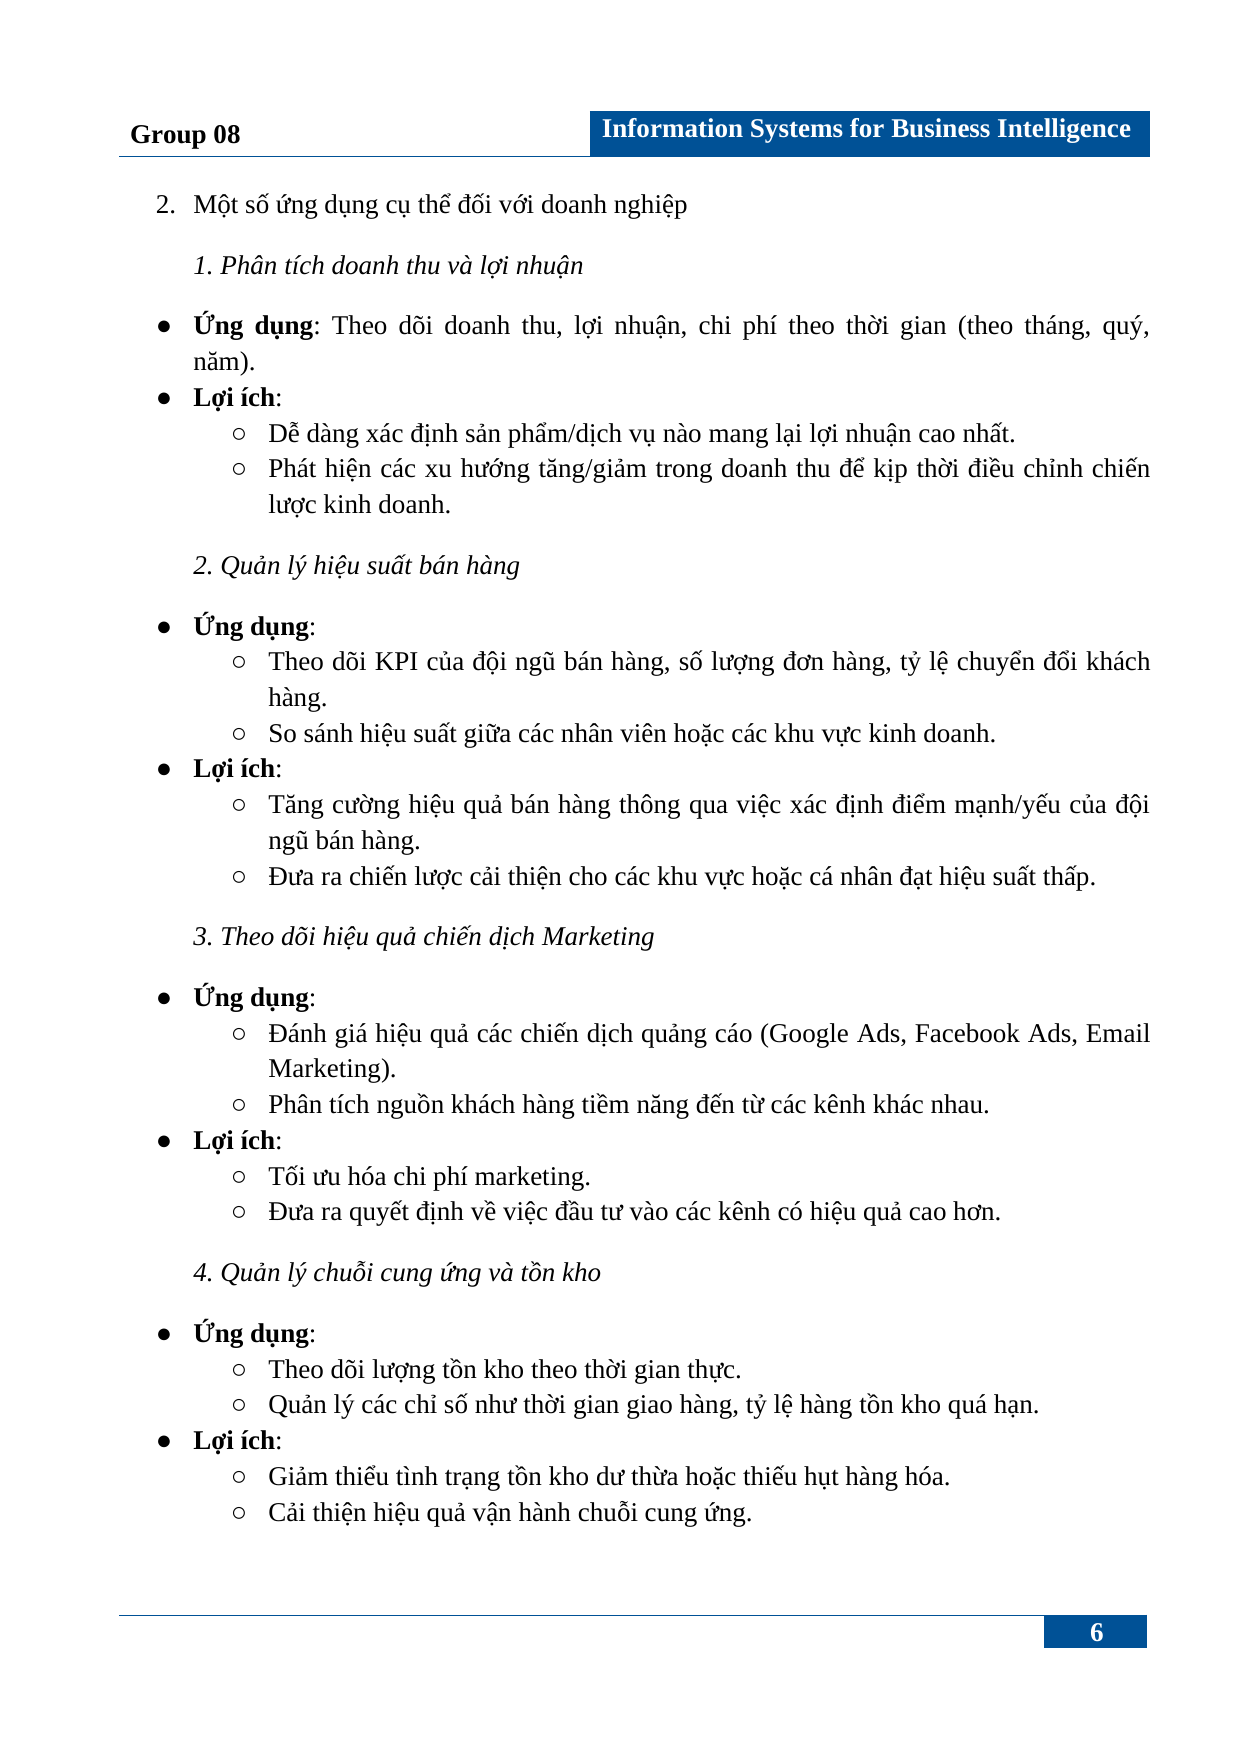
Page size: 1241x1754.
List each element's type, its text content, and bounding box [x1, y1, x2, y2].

list Tăng cường hiệu quả bán hàng thông qua việc xác định điểm mạnh/yếu của đội ngũ bán hàng. [231, 788, 1152, 855]
list Đưa ra quyết định về việc đầu tư vào các kênh có hiệu quả cao hơn. [231, 1196, 1152, 1227]
list Một số ứng dụng cụ thể đối với doanh nghiệp [156, 188, 1152, 219]
list Theo dõi KPI của đội ngũ bán hàng, số lượng đơn hàng, tỷ lệ chuyển đổi khách hàng. [231, 645, 1152, 712]
text 2. Quản lý hiệu suất bán hàng [193, 549, 1152, 580]
list So sánh hiệu suất giữa các nhân viên hoặc các khu vực kinh doanh. [231, 717, 1152, 748]
list Tối ưu hóa chi phí marketing. [231, 1160, 1152, 1191]
list Giảm thiểu tình trạng tồn kho dư thừa hoặc thiếu hụt hàng hóa. [231, 1460, 1152, 1491]
list Ứng dụng: [156, 1317, 1152, 1348]
list Đưa ra chiến lược cải thiện cho các khu vực hoặc cá nhân đạt hiệu suất thấp. [231, 860, 1152, 891]
text 3. Theo dõi hiệu quả chiến dịch Marketing [193, 920, 1152, 952]
list Lợi ích: [156, 1124, 1152, 1155]
list Dễ dàng xác định sản phẩm/dịch vụ nào mang lại lợi nhuận cao nhất. [231, 417, 1152, 448]
list Lợi ích: [156, 1424, 1152, 1455]
text 1. Phân tích doanh thu và lợi nhuận [193, 249, 1152, 280]
list Ứng dụng: Theo dõi doanh thu, lợi nhuận, chi phí theo thời gian (theo tháng, quý, năm). [156, 309, 1152, 376]
list Ứng dụng: [156, 609, 1152, 641]
text 4. Quản lý chuỗi cung ứng và tồn kho [193, 1256, 1152, 1287]
list Đánh giá hiệu quả các chiến dịch quảng cáo (Google Ads, Facebook Ads, Email Marketing). [231, 1017, 1152, 1084]
list Ứng dụng: [156, 981, 1152, 1012]
list Phát hiện các xu hướng tăng/giảm trong doanh thu để kịp thời điều chỉnh chiến lược kinh doanh. [231, 452, 1152, 519]
list Cải thiện hiệu quả vận hành chuỗi cung ứng. [231, 1496, 1152, 1527]
list Phân tích nguồn khách hàng tiềm năng đến từ các kênh khác nhau. [231, 1088, 1152, 1119]
list Lợi ích: [156, 752, 1152, 784]
list Theo dõi lượng tồn kho theo thời gian thực. [231, 1353, 1152, 1384]
list Quản lý các chỉ số như thời gian giao hàng, tỷ lệ hàng tồn kho quá hạn. [231, 1388, 1152, 1419]
list Lợi ích: [156, 381, 1152, 412]
